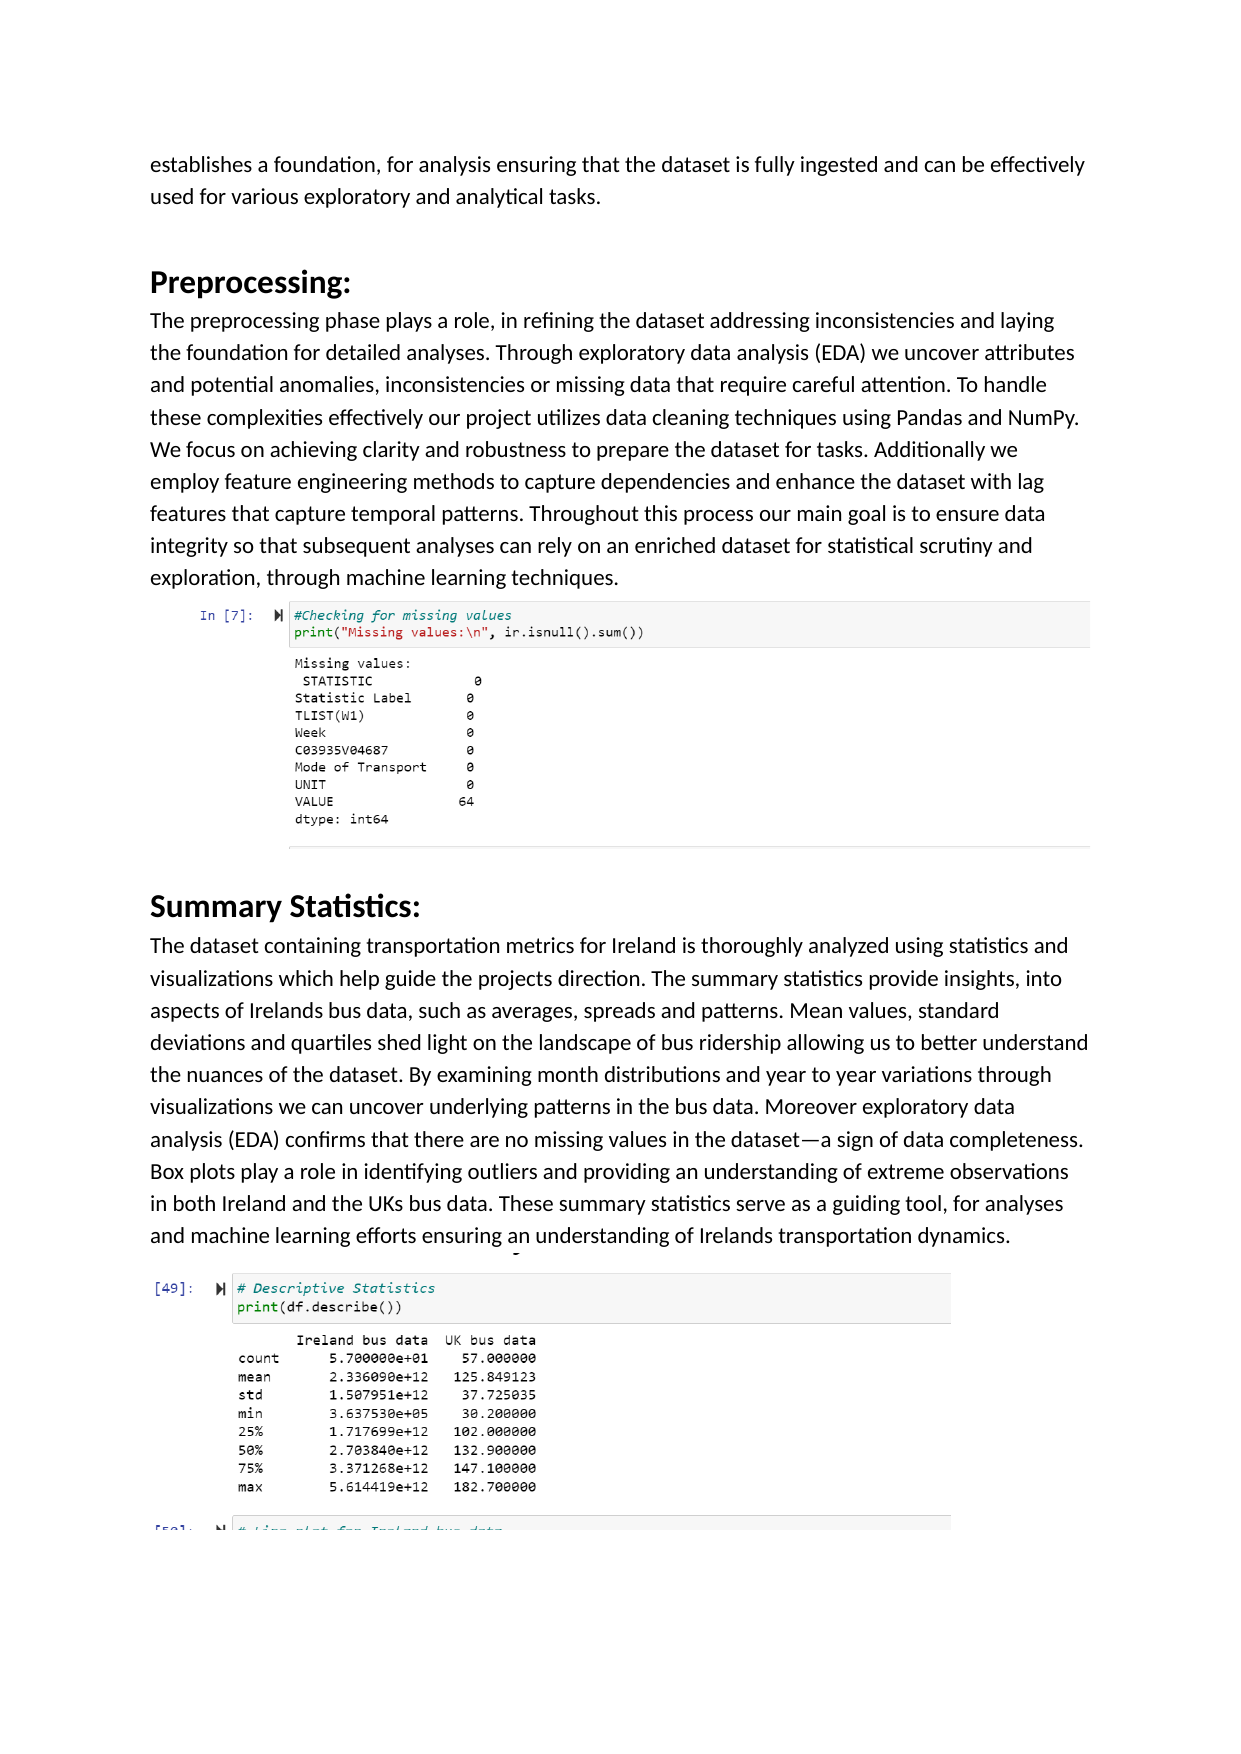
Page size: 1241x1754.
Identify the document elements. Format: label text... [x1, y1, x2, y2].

text Preprocessing: The preprocessing phase plays a role, in refining the dataset addressing inconsistencies and laying the foundation for detailed analyses. Through exploratory data analysis (EDA) we uncover attributes and potential anomalies, inconsistencies or missing data that require careful attention. To handle these complexities effectively our project utilizes data cleaning techniques using Pandas and NumPy. We focus on achieving clarity and robustness to prepare the dataset for tasks. Additionally we employ feature engineering methods to capture dependencies and enhance the dataset with lag features that capture temporal patterns. Throughout this process our main goal is to ensure data integrity so that subsequent analyses can rely on an enriched dataset for statistical scrutiny and exploration, through machine learning techniques. [150, 261, 1090, 592]
text Summary Statistics: [150, 885, 1090, 926]
picture [150, 1253, 951, 1530]
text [150, 150, 1090, 210]
text The dataset containing transportation metrics for Ireland is thoroughly analyzed using statistics and visualizations which help guide the projects direction. The summary statistics provide insights, into aspects of Irelands bus data, such as averages, spreads and patterns. Mean values, standard deviations and quartiles shed light on the landscape of bus ridership allowing us to better understand the nuances of the dataset. By examining month distributions and year to year variations through visualizations we can uncover underlying patterns in the bus data. Moreover exploratory data analysis (EDA) confirms that there are no missing values in the dataset—a sign of data completeness. Box plots play a role in identifying outliers and providing an understanding of extreme observations in both Ireland and the UKs bus data. These summary statistics serve as a guiding tool, for analyses and machine learning efforts ensuring an understanding of Irelands transportation dynamics. [150, 932, 1090, 1249]
picture [150, 595, 1091, 849]
